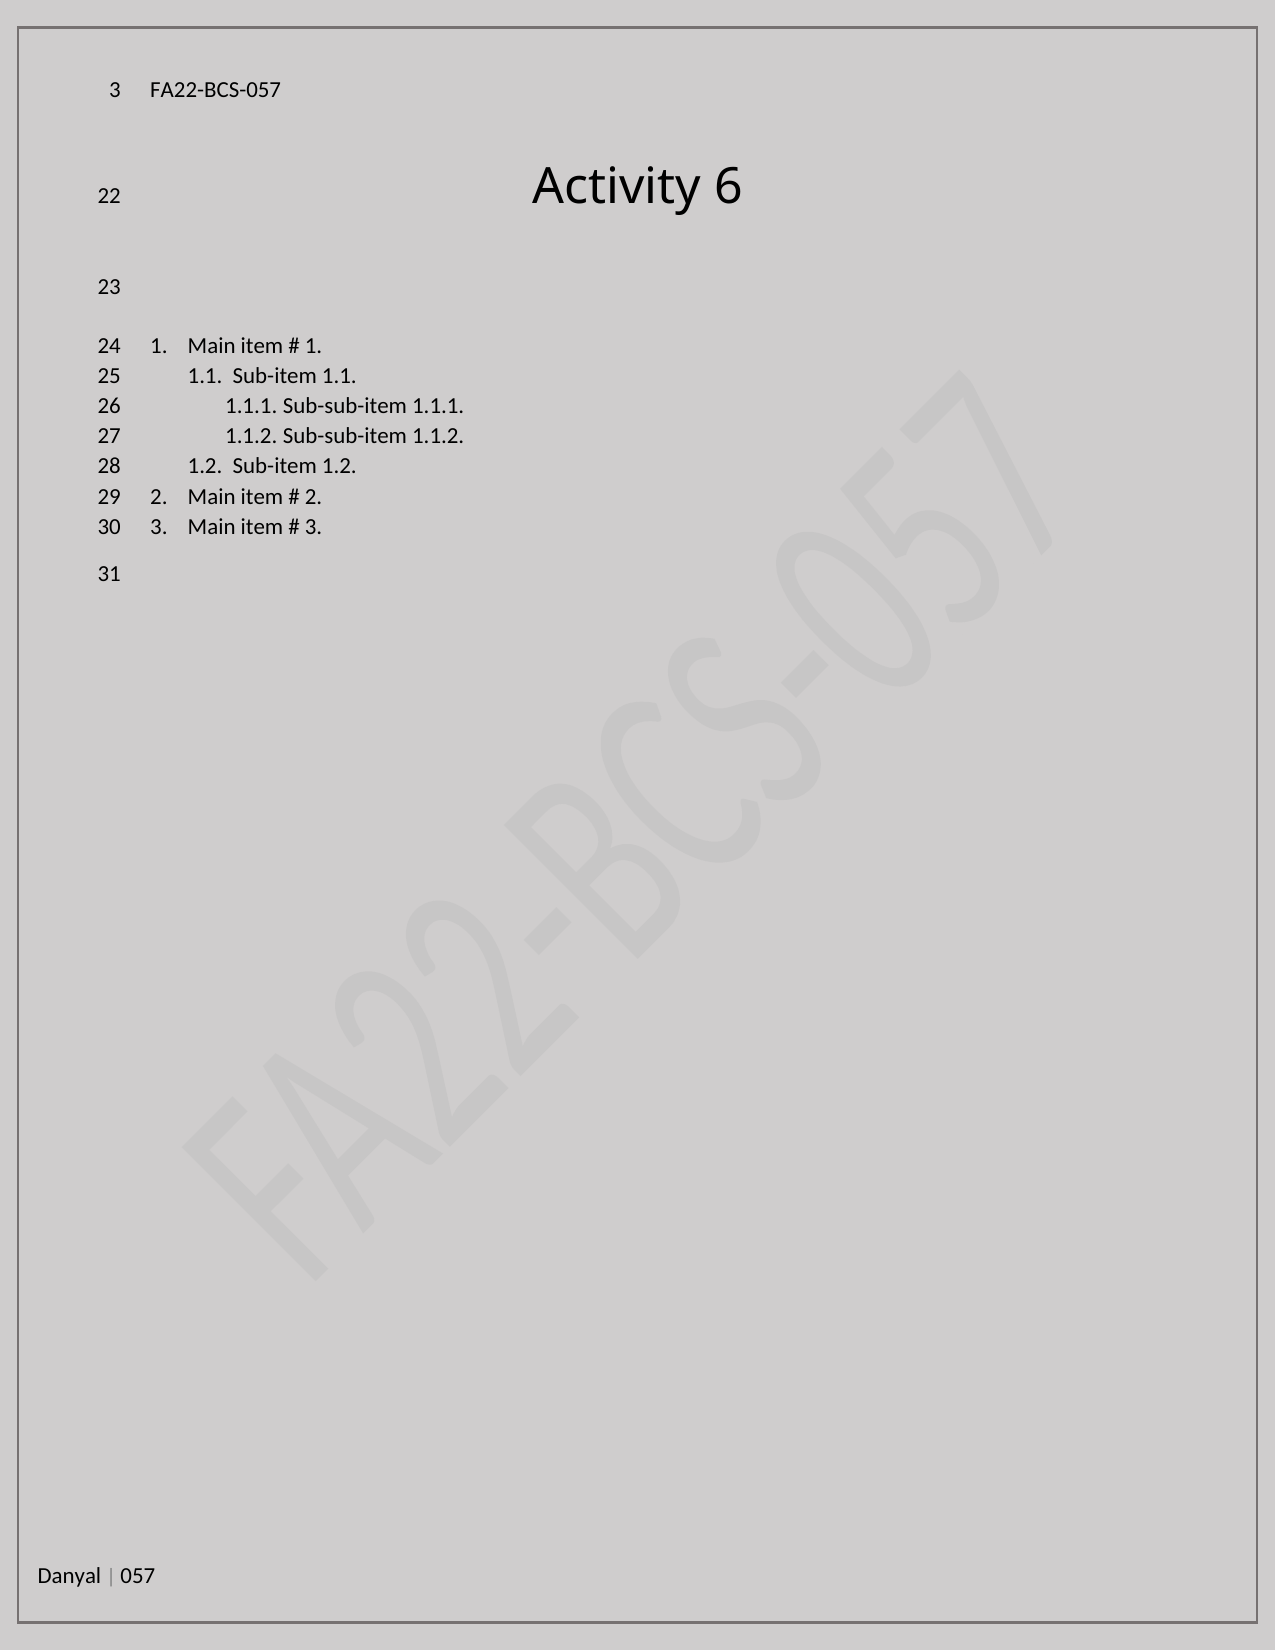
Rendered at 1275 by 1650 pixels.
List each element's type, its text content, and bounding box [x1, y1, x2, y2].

text Activity 6 [150, 150, 1125, 218]
list Main item # 2. [150, 482, 1125, 510]
list Sub-sub-item 1.1.1. [225, 391, 1125, 419]
list Sub-sub-item 1.1.2. [225, 421, 1125, 449]
list Sub-item 1.1. [187, 361, 1125, 389]
list Sub-item 1.2. [187, 452, 1125, 480]
list Main item # 3. [150, 512, 1125, 540]
list Main item # 1. [150, 331, 1125, 359]
